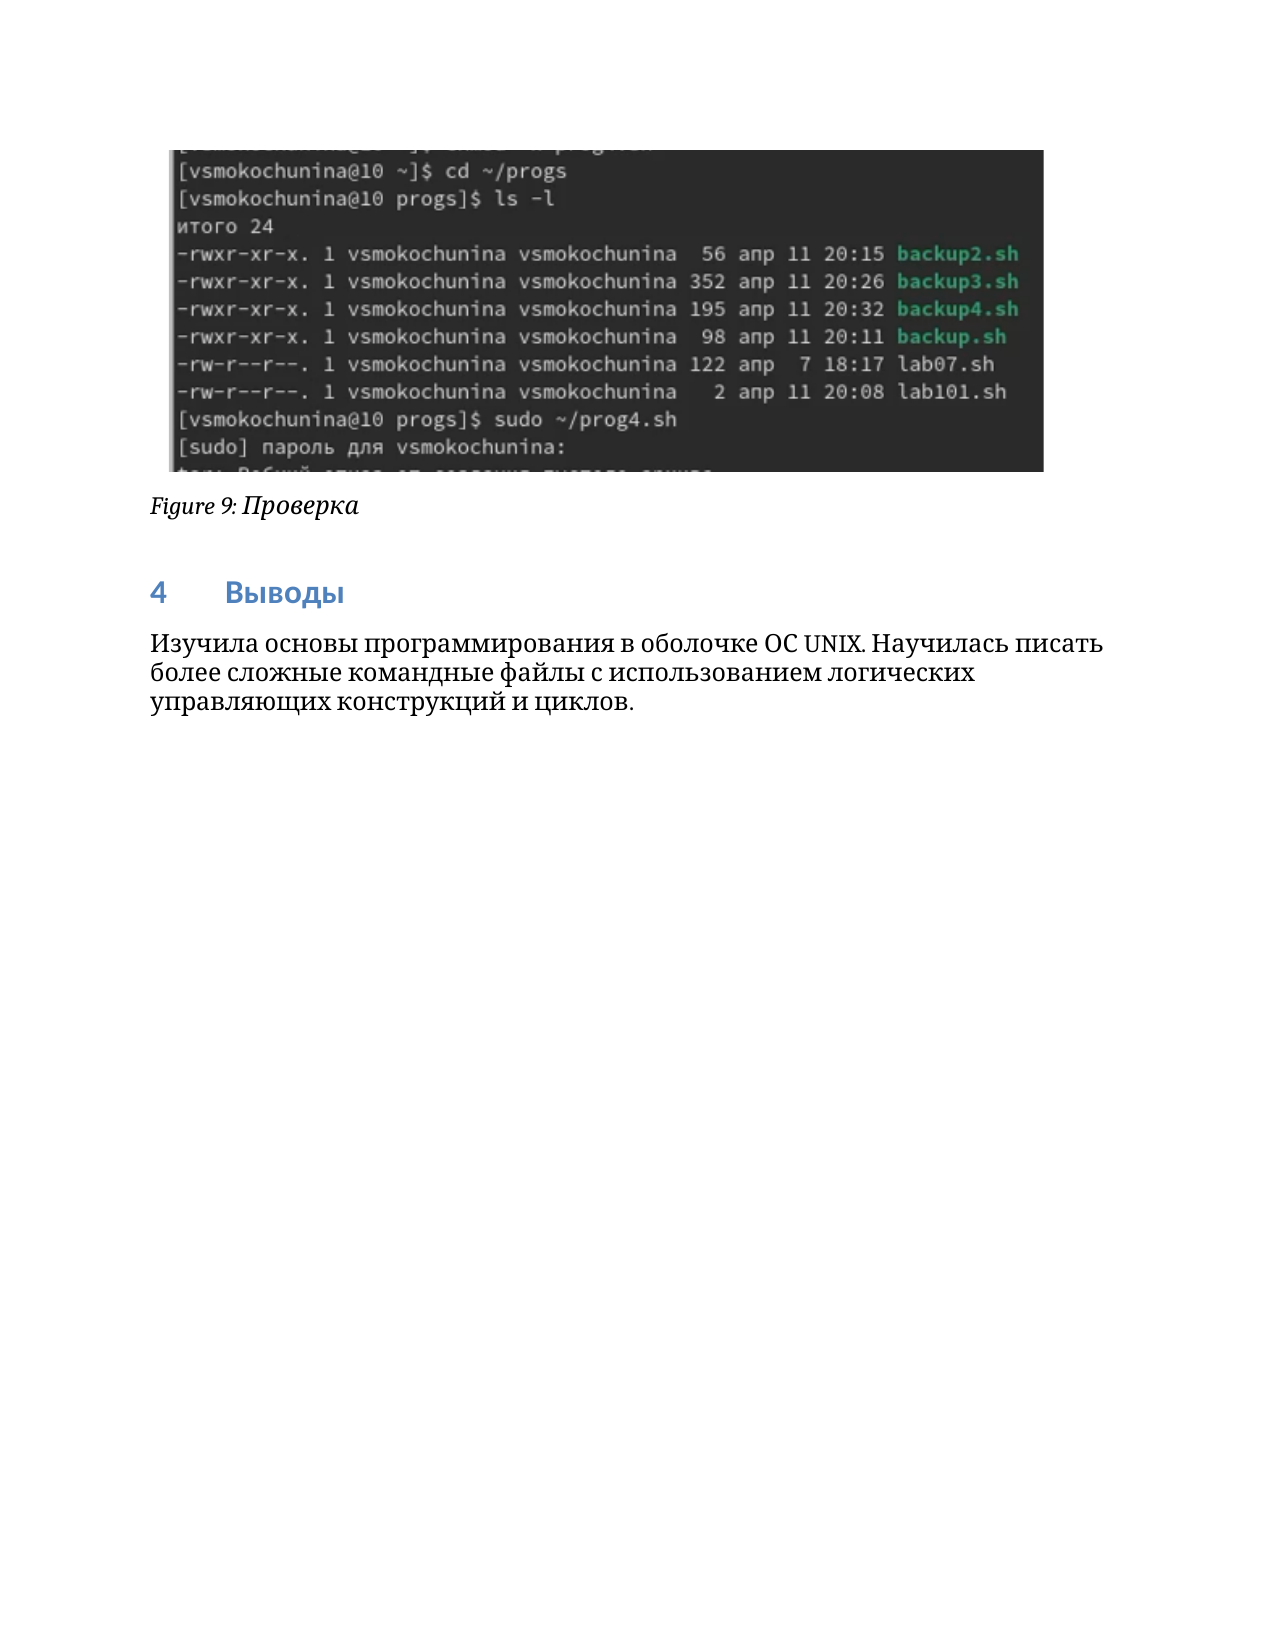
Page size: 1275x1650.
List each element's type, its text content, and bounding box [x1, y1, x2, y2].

picture [168, 150, 1044, 472]
subtitle 4 Выводы [150, 571, 1125, 612]
text Изучила основы программирования в оболочке ОС UNIX. Научилась писать более сложные командные файлы с использованием логических управляющих конструкций и циклов. [150, 630, 1125, 717]
text Figure 9: Проверка [150, 492, 1125, 521]
